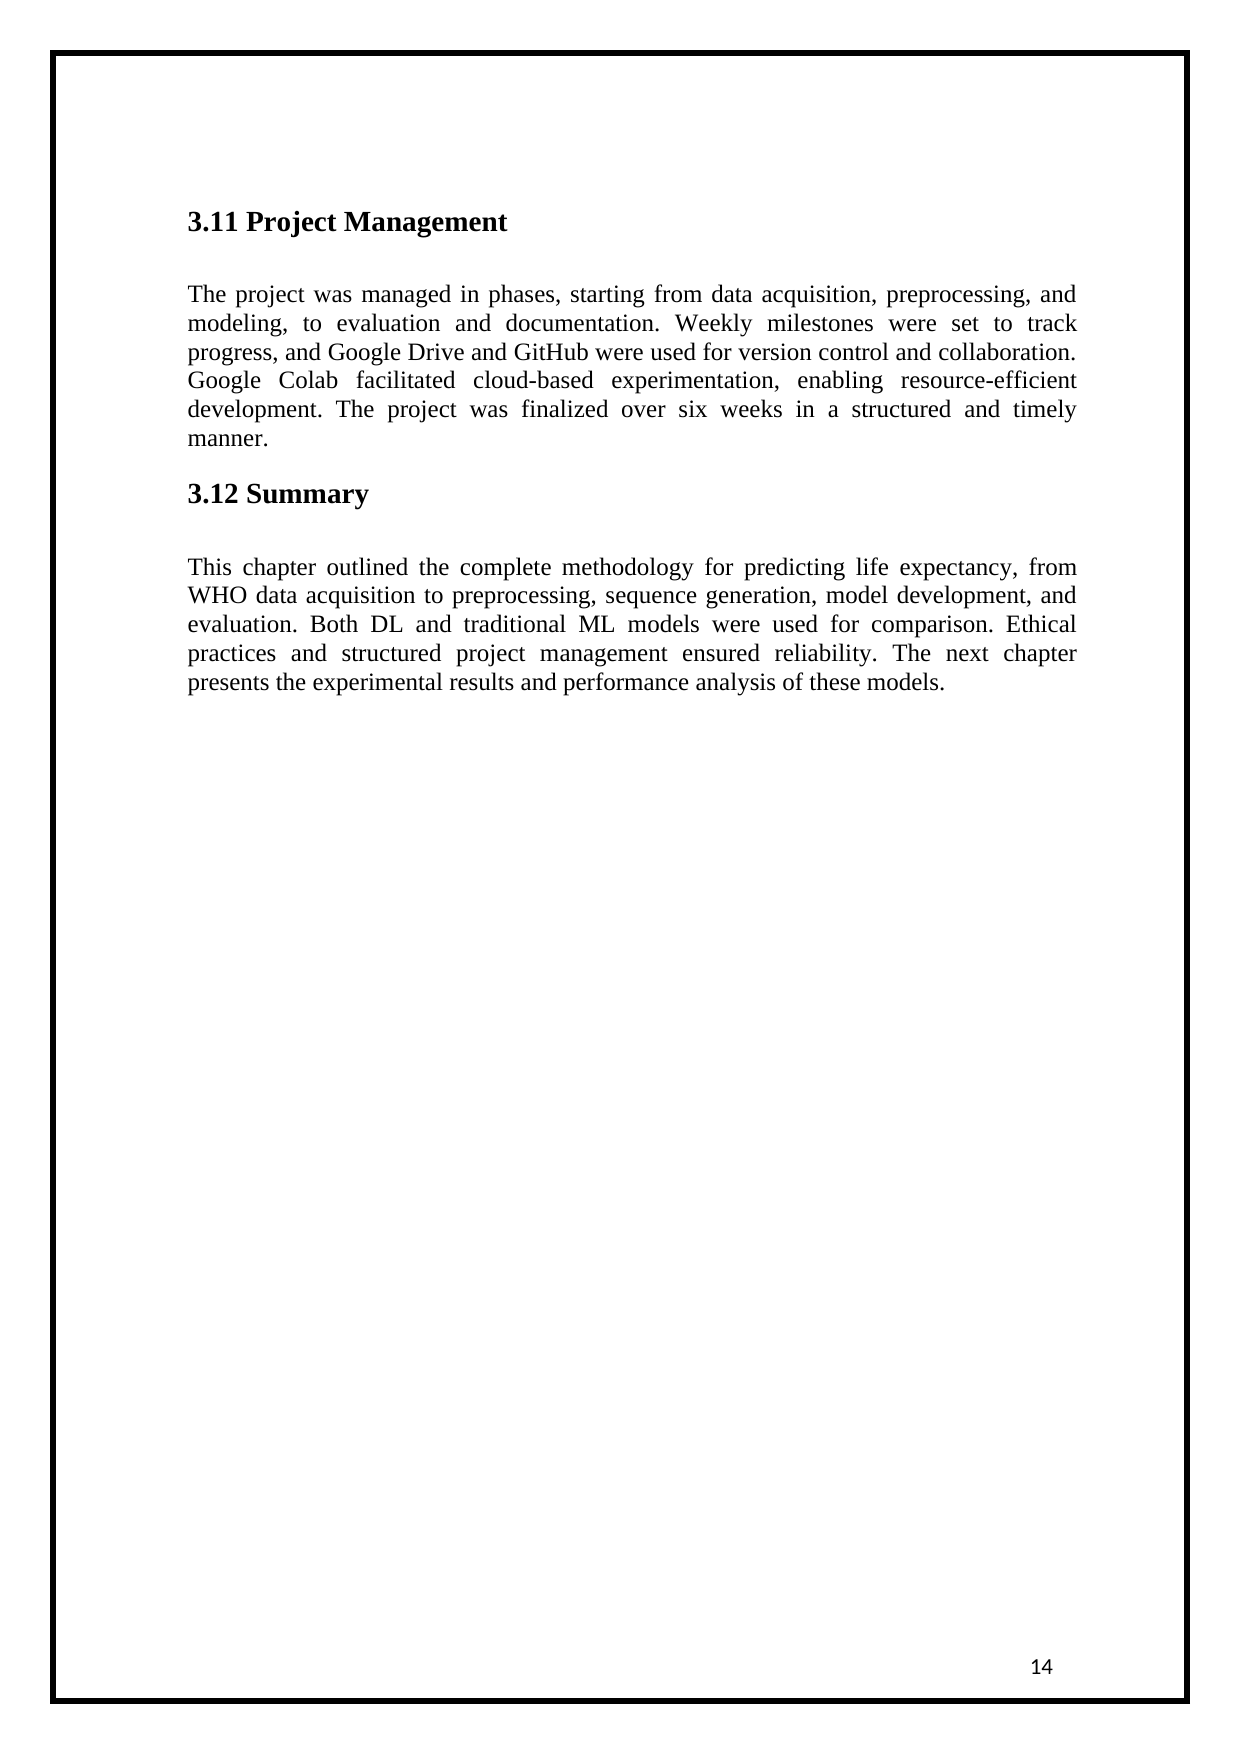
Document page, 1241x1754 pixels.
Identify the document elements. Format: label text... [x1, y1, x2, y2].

text The project was managed in phases, starting from data acquisition, preprocessing, and modeling, to evaluation and documentation. Weekly milestones were set to track progress, and Google Drive and GitHub were used for version control and collaboration. Google Colab facilitated cloud-based experimentation, enabling resource-efficient development. The project was finalized over six weeks in a structured and timely manner. [187, 279, 1078, 452]
text This chapter outlined the complete methodology for predicting life expectancy, from WHO data acquisition to preprocessing, sequence generation, model development, and evaluation. Both DL and traditional ML models were used for comparison. Ethical practices and structured project management ensured reliability. The next chapter presents the experimental results and performance analysis of these models. [187, 552, 1078, 696]
subtitle 3.11 Project Management [187, 204, 1078, 237]
subtitle 3.12 Summary [187, 477, 1078, 510]
